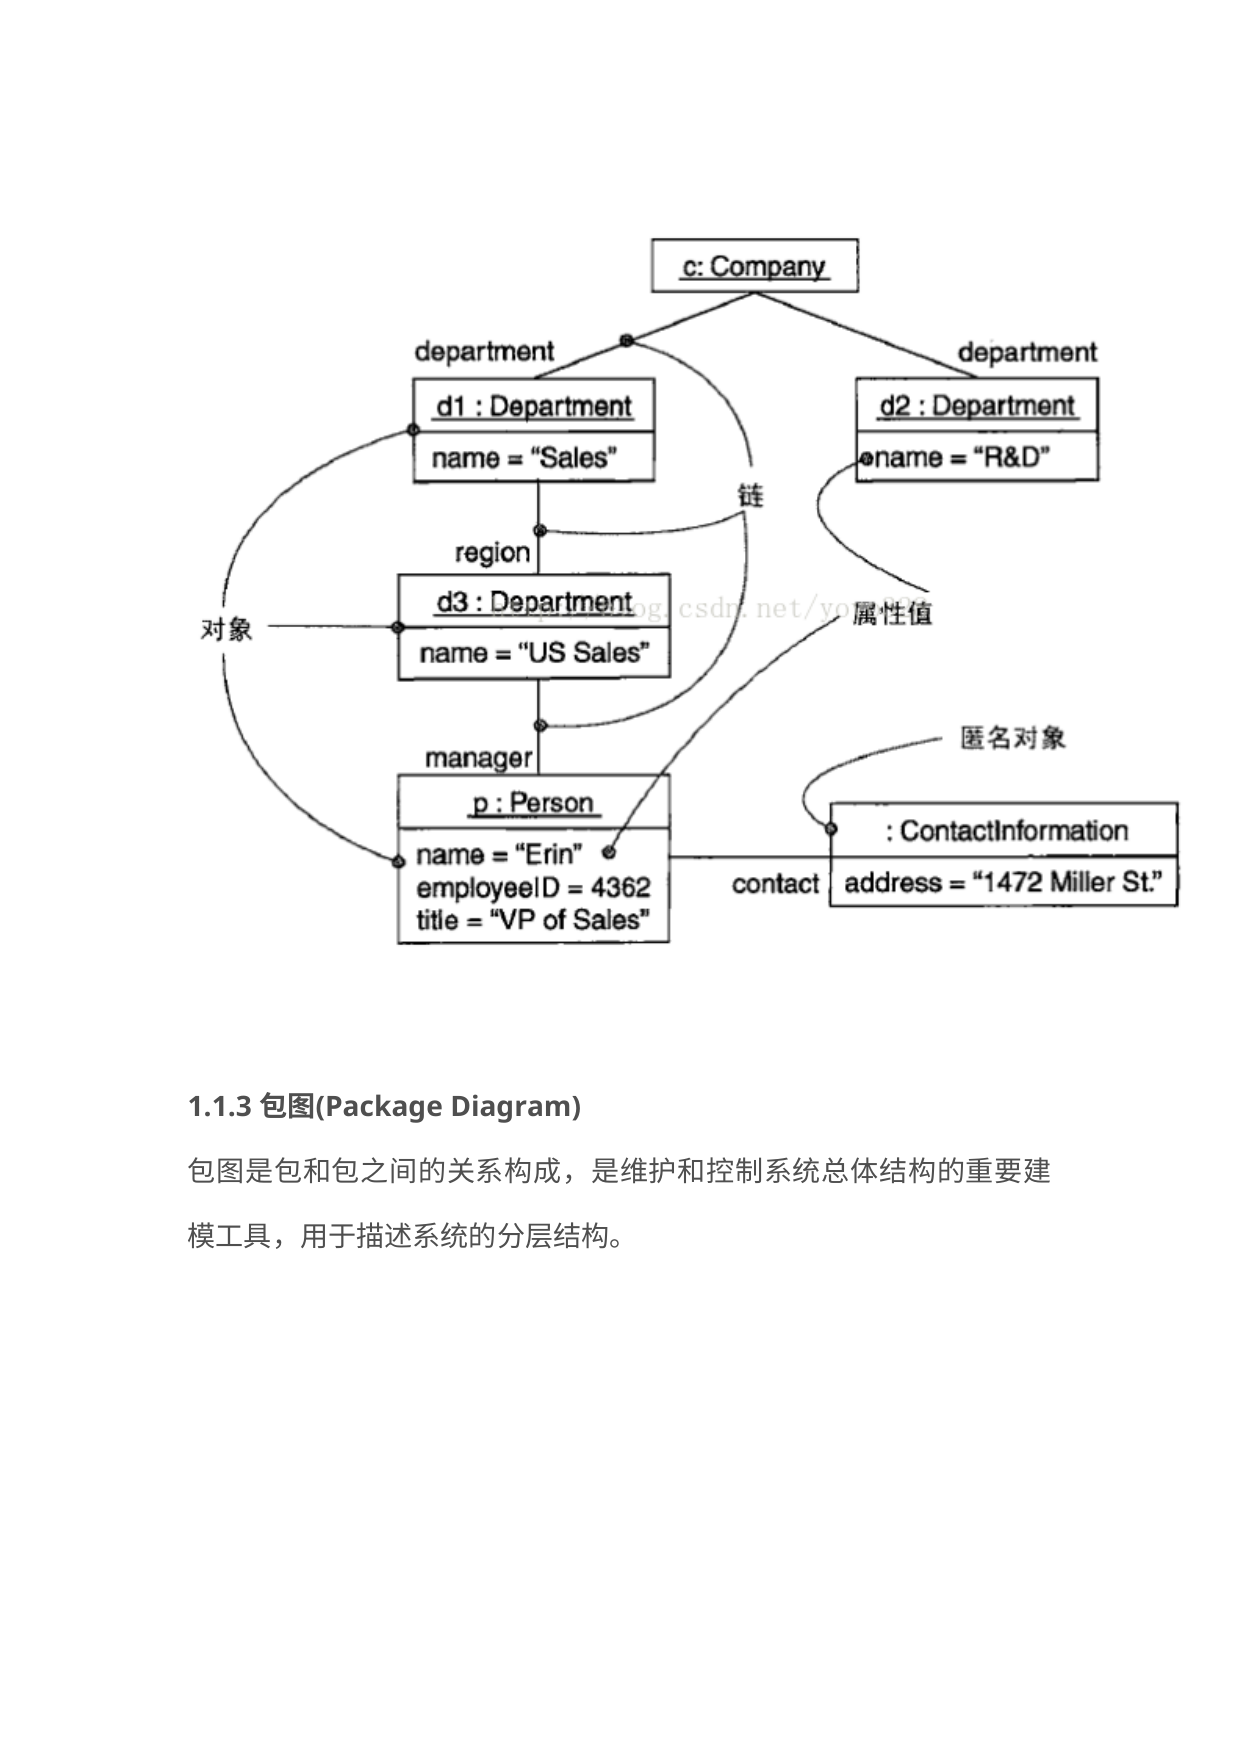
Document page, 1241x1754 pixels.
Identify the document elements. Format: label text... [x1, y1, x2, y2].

text 包图是包和包之间的关系构成，是维护和控制系统总体结构的重要建模工具，用于描述系统的分层结构。 [187, 1137, 1053, 1267]
text 1.1.3 包图(Package Diagram) [187, 1072, 1053, 1137]
picture [187, 227, 1204, 956]
